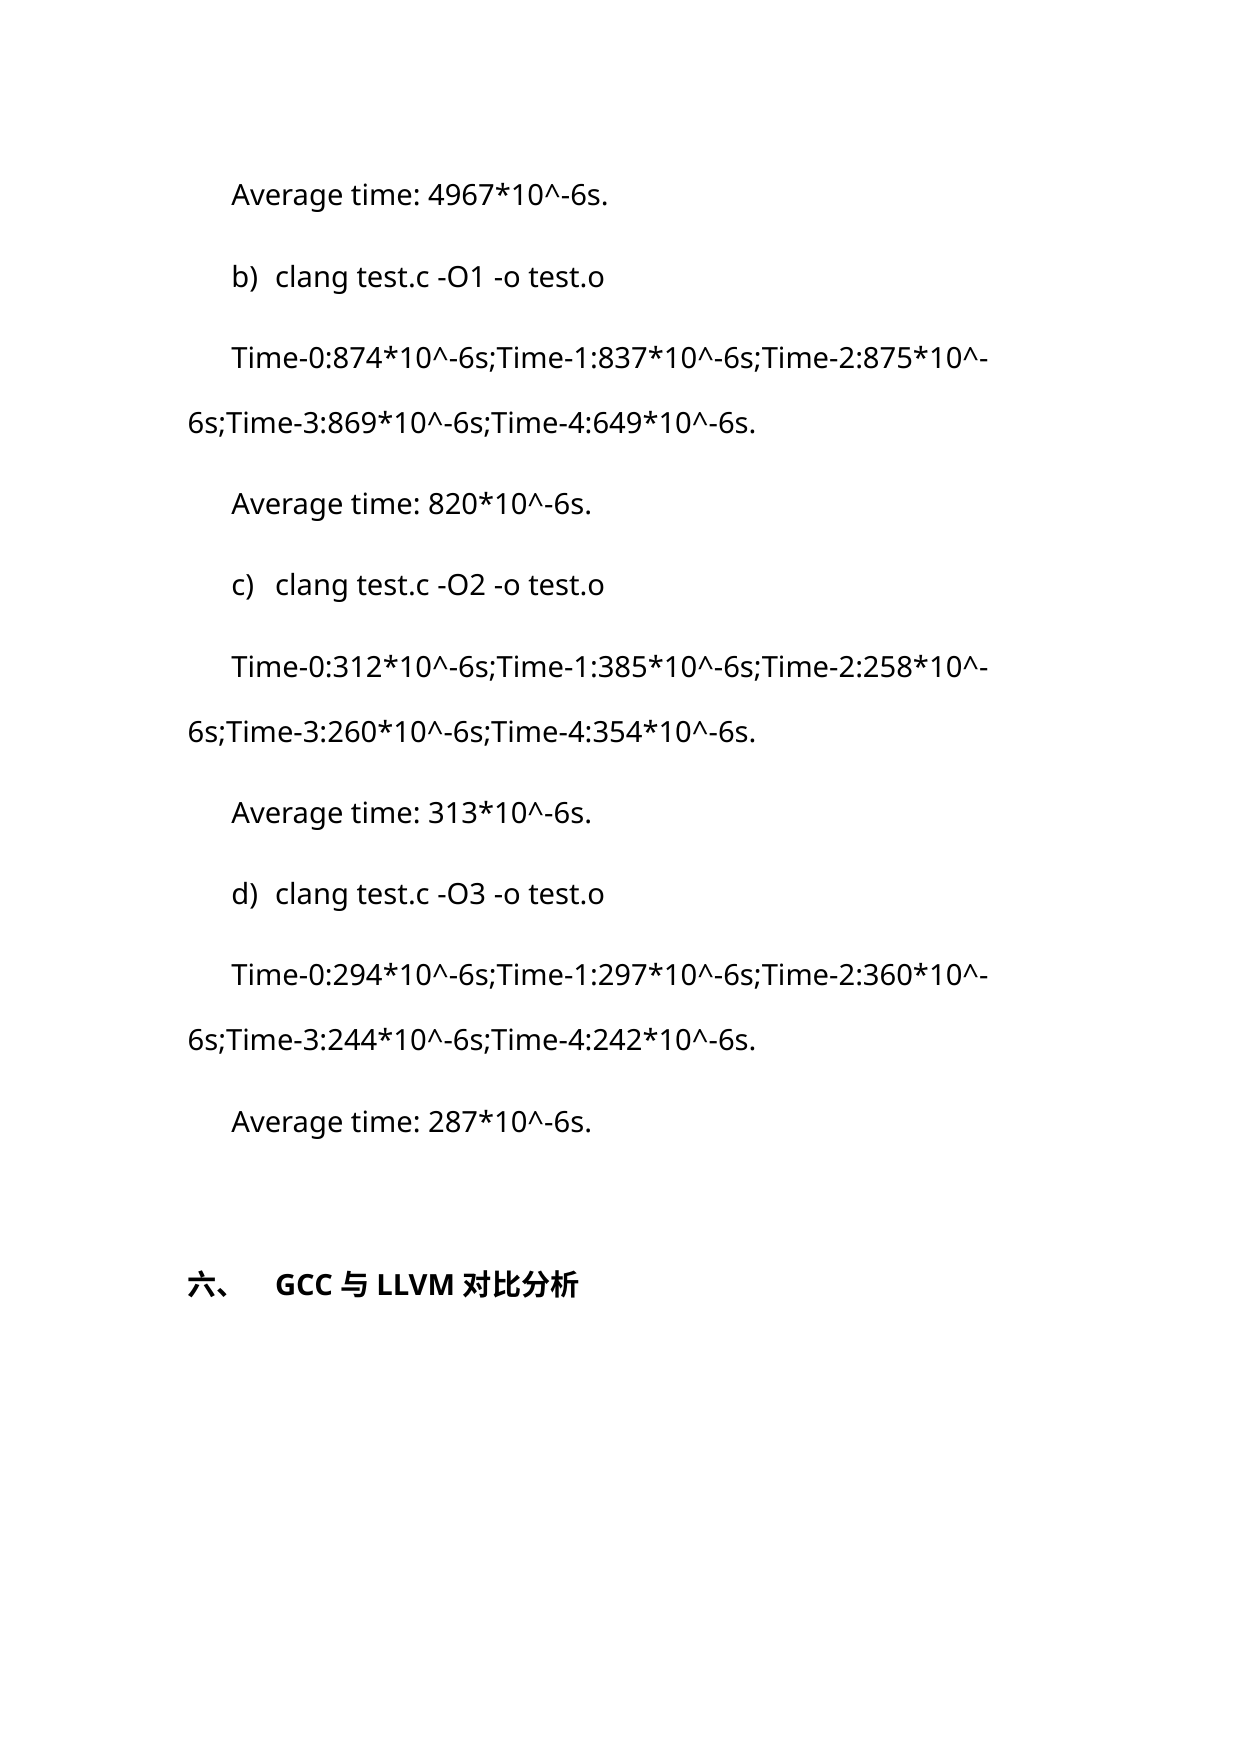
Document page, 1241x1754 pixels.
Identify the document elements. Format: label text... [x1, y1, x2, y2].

text Time-0:874*10^-6s;Time-1:837*10^-6s;Time-2:875*10^-6s;Time-3:869*10^-6s;Time-4:649*10^-6s. [187, 324, 1053, 454]
text Average time: 287*10^-6s. [187, 1088, 1053, 1153]
list clang test.c -O2 -o test.o [231, 552, 1053, 617]
text Average time: 820*10^-6s. [187, 471, 1053, 536]
list clang test.c -O3 -o test.o [231, 861, 1053, 926]
list GCC 与 LLVM 对比分析 [187, 1251, 1053, 1316]
list clang test.c -O1 -o test.o [231, 243, 1053, 308]
text Average time: 313*10^-6s. [187, 779, 1053, 844]
text Time-0:312*10^-6s;Time-1:385*10^-6s;Time-2:258*10^-6s;Time-3:260*10^-6s;Time-4:354*10^-6s. [187, 633, 1053, 763]
text Time-0:294*10^-6s;Time-1:297*10^-6s;Time-2:360*10^-6s;Time-3:244*10^-6s;Time-4:242*10^-6s. [187, 942, 1053, 1072]
text Average time: 4967*10^-6s. [187, 162, 1053, 227]
